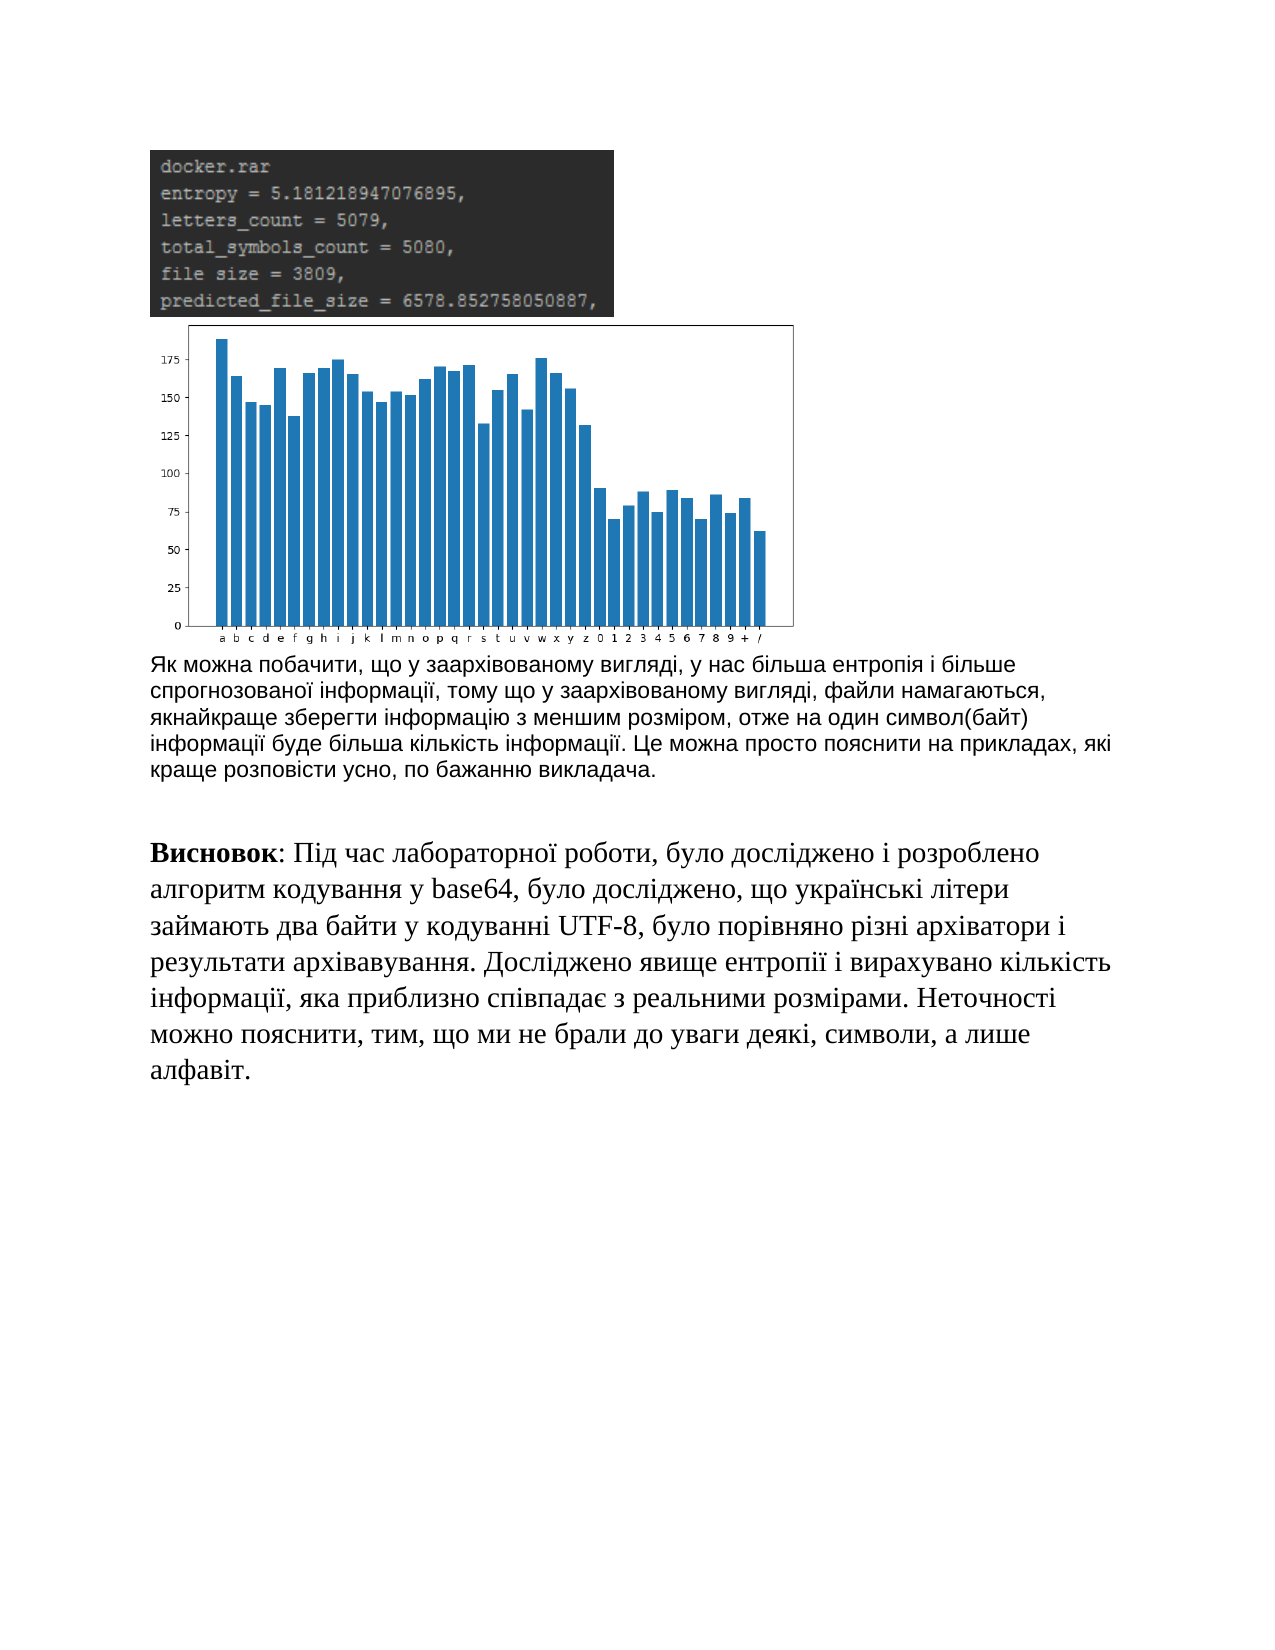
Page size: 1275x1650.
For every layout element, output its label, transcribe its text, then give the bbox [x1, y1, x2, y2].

text Висновок: Під час лабораторної роботи, було досліджено і розроблено алгоритм кодування у base64, було досліджено, що українські літери займають два байти у кодуванні UTF-8, було порівняно різні архіватори і результати архівавування. Досліджено явище ентропії і вирахувано кількість інформації, яка приблизно співпадає з реальними розмірами. Неточності можно пояснити, тим, що ми не брали до уваги деякі, символи, а лише алфавіт. [150, 835, 1125, 1086]
text Як можна побачити, що у заархівованому вигляді, у нас більша ентропія і більше спрогнозованої інформації, тому що у заархівованому вигляді, файли намагаються, якнайкраще зберегти інформацію з меншим розміром, отже на один символ(байт) інформації буде більша кількість інформації. Це можна просто пояснити на прикладах, які краще розповісти усно, по бажанню викладача. [150, 651, 1125, 783]
picture [150, 150, 804, 651]
